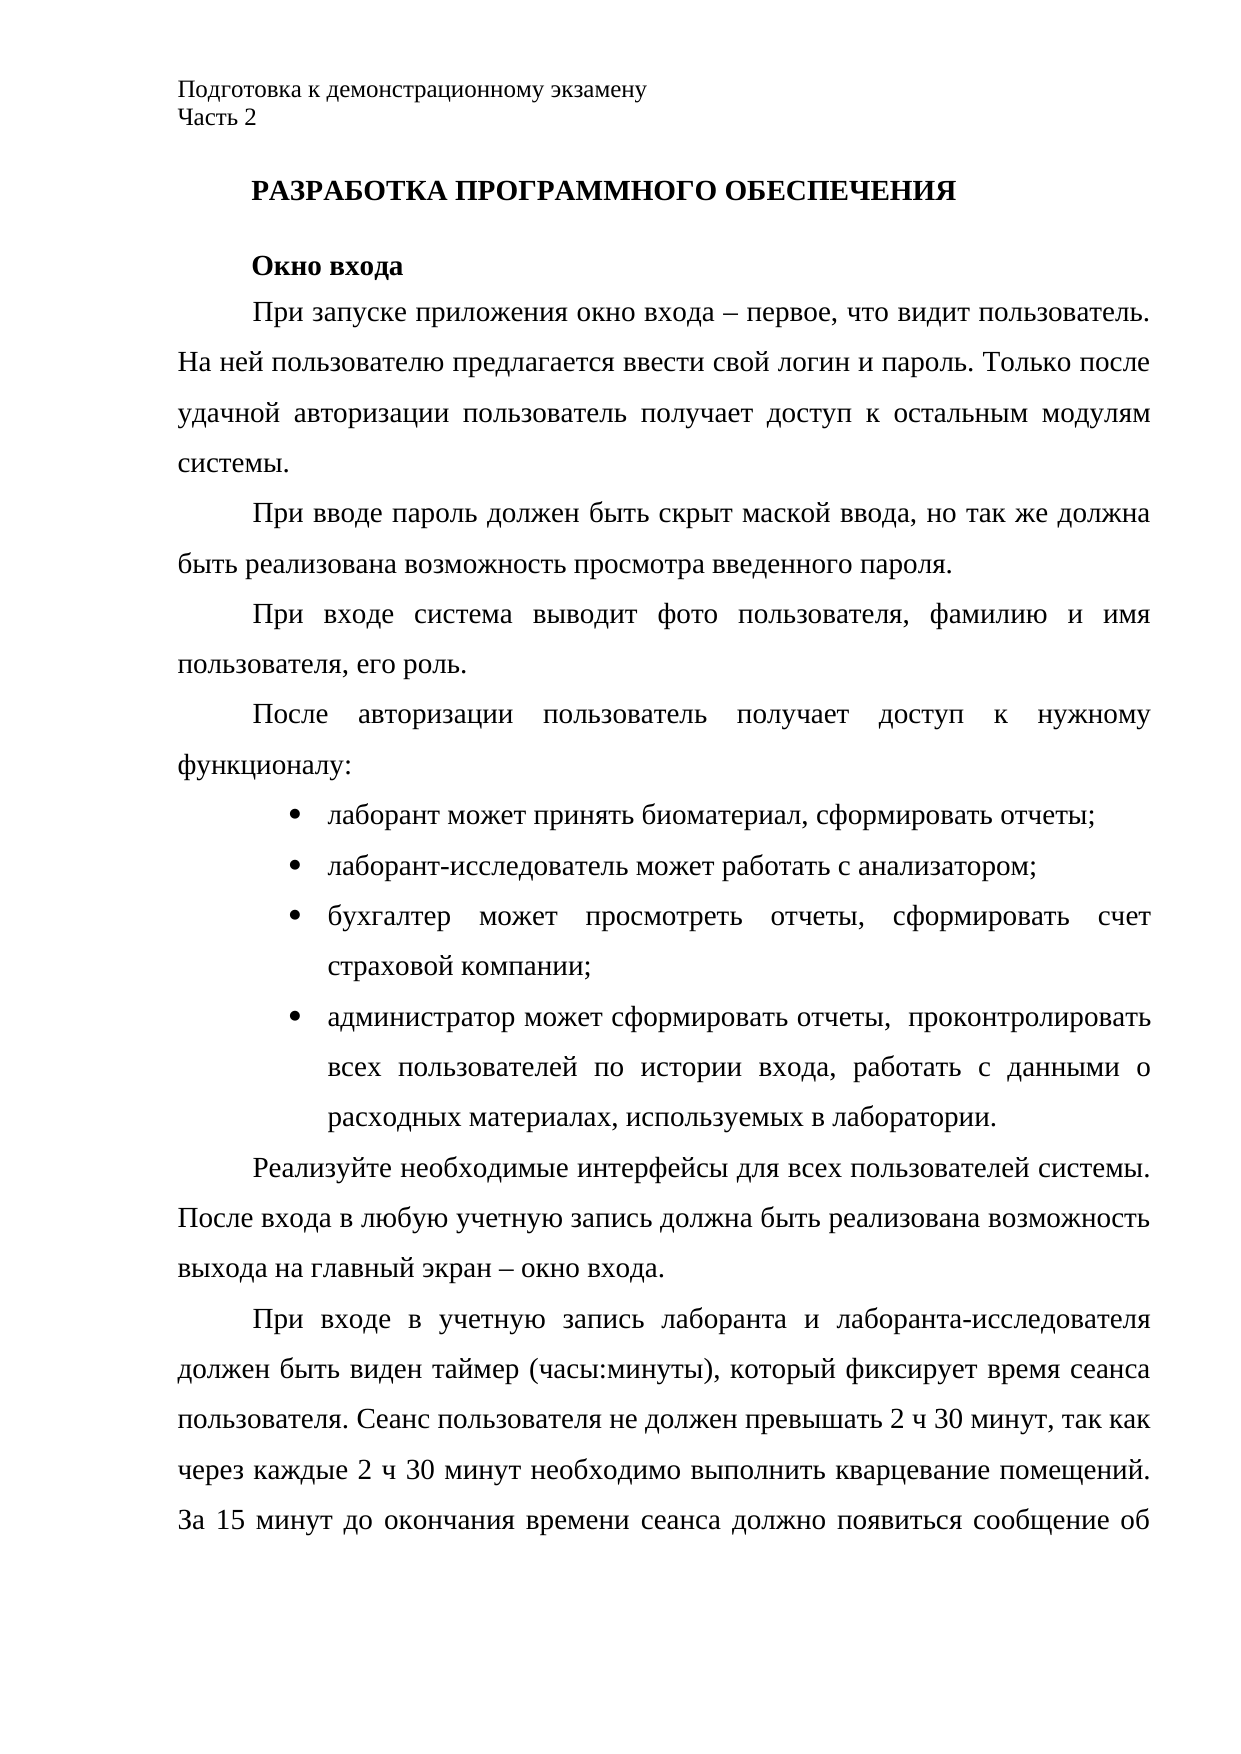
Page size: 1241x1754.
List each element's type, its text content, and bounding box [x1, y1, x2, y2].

text Окно входа [177, 248, 1152, 282]
list бухгалтер может просмотреть отчеты, сформировать счет страховой компании; [290, 898, 1152, 982]
text При входе система выводит фото пользователя, фамилию и имя пользователя, его роль. [177, 596, 1152, 680]
list лаборант-исследователь может работать с анализатором; [290, 848, 1152, 881]
list администратор может сформировать отчеты, проконтролировать всех пользователей по истории входа, работать с данными о расходных материалах, используемых в лаборатории. [290, 999, 1152, 1133]
list лаборант может принять биоматериал, сформировать отчеты; [290, 797, 1152, 831]
text РАЗРАБОТКА ПРОГРАММНОГО ОБЕСПЕЧЕНИЯ [177, 173, 1152, 206]
text При вводе пароль должен быть скрыт маской ввода, но так же должна быть реализована возможность просмотра введенного пароля. [177, 495, 1152, 579]
text После авторизации пользователь получает доступ к нужному функционалу: [177, 697, 1152, 781]
text При запуске приложения окно входа – первое, что видит пользователь. На ней пользователю предлагается ввести свой логин и пароль. Только после удачной авторизации пользователь получает доступ к остальным модулям системы. [177, 294, 1152, 479]
